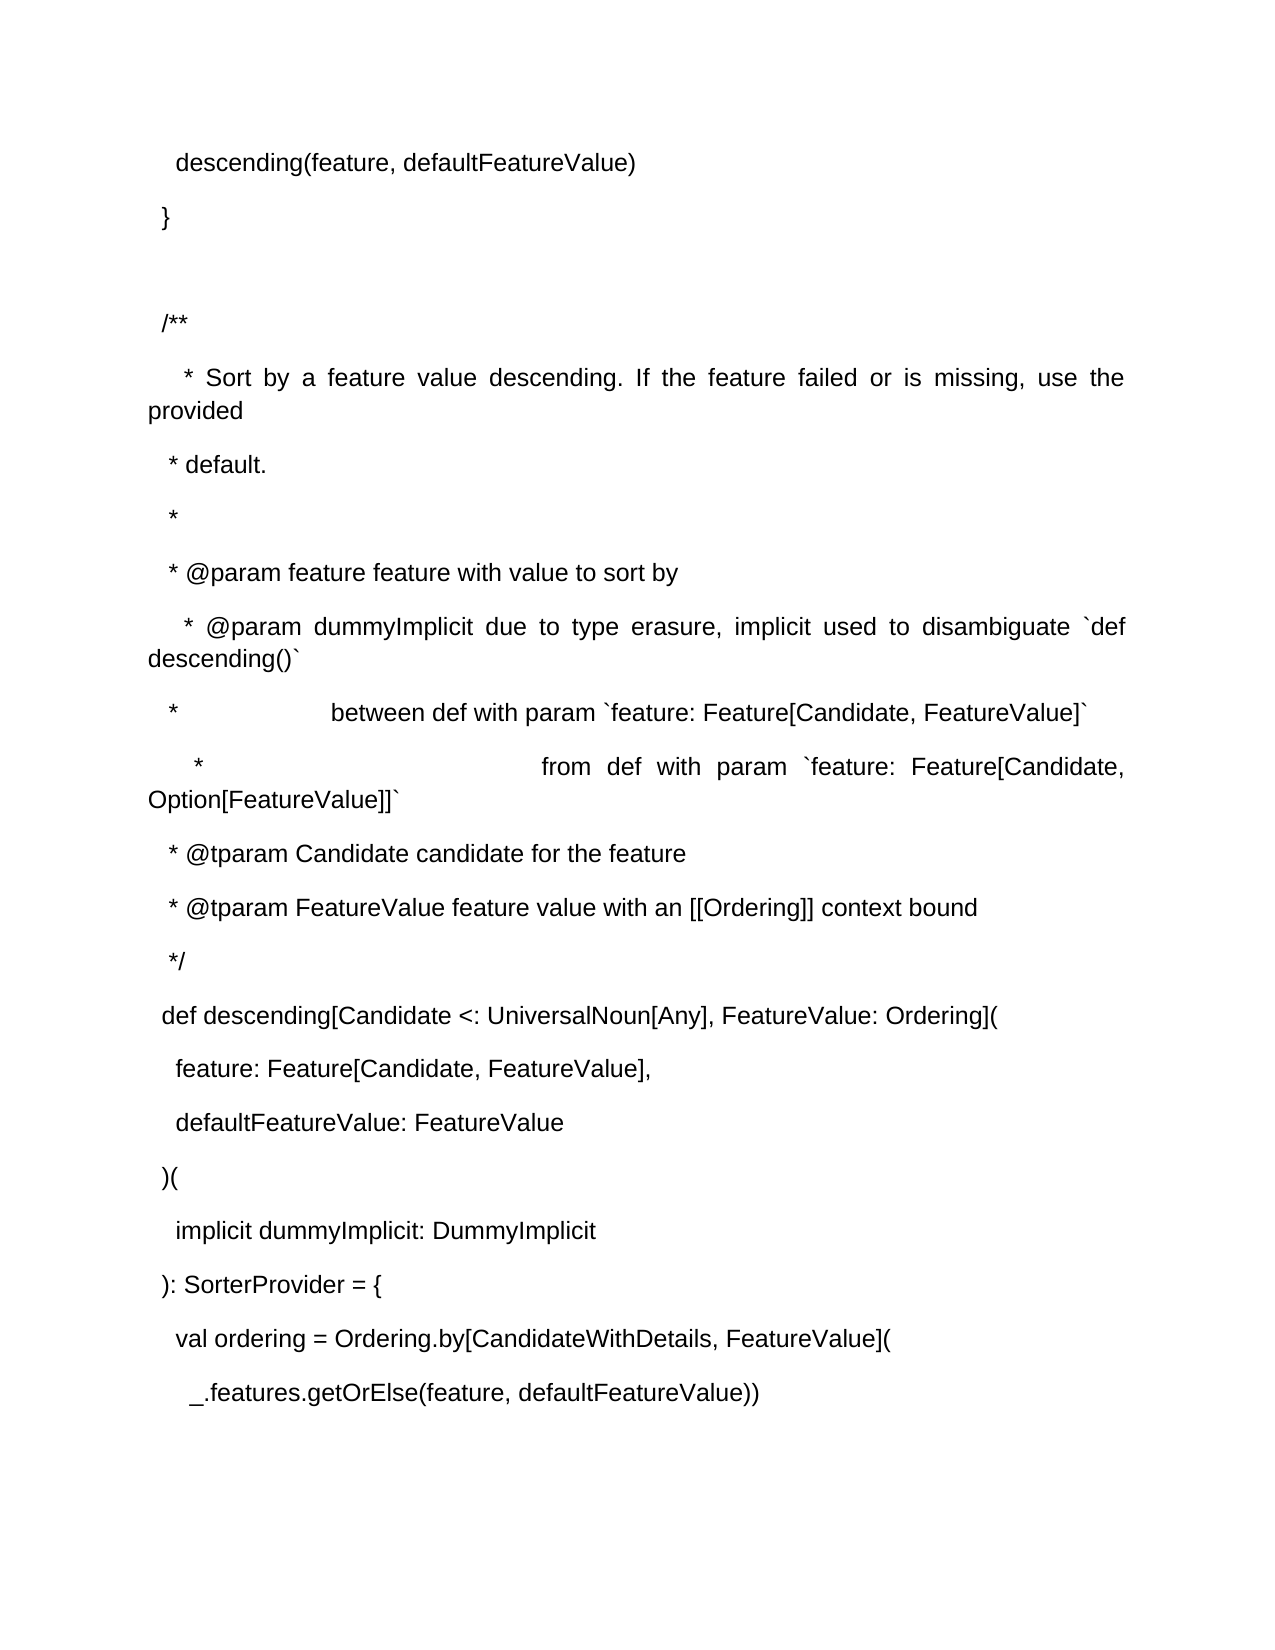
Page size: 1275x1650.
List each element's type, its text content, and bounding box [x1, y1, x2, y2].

text */ [148, 947, 1127, 976]
text * between def with param `feature: Feature[Candidate, FeatureValue]` [148, 698, 1127, 727]
text val ordering = Ordering.by[CandidateWithDetails, FeatureValue]( [148, 1324, 1127, 1352]
text implicit dummyImplicit: DummyImplicit [148, 1216, 1127, 1245]
text descending(feature, defaultFeatureValue) [148, 148, 1127, 176]
text * @tparam FeatureValue feature value with an [[Ordering]] context bound [148, 893, 1127, 922]
text def descending[Candidate <: UniversalNoun[Any], FeatureValue: Ordering]( [148, 1001, 1127, 1029]
text * from def with param `feature: Feature[Candidate, Option[FeatureValue]]` [148, 752, 1127, 814]
text ): SorterProvider = { [148, 1270, 1127, 1299]
text feature: Feature[Candidate, FeatureValue], [148, 1054, 1127, 1083]
text * @tparam Candidate candidate for the feature [148, 839, 1127, 868]
text /** [148, 309, 1127, 338]
text )( [148, 1162, 1127, 1191]
text * Sort by a feature value descending. If the feature failed or is missing, use the provided [148, 363, 1127, 425]
text * [148, 504, 1127, 532]
text * @param feature feature with value to sort by [148, 558, 1127, 586]
text * default. [148, 450, 1127, 479]
text defaultFeatureValue: FeatureValue [148, 1108, 1127, 1137]
text _.features.getOrElse(feature, defaultFeatureValue)) [148, 1378, 1127, 1406]
text } [148, 201, 1127, 230]
text * @param dummyImplicit due to type erasure, implicit used to disambiguate `def descending()` [148, 611, 1127, 673]
